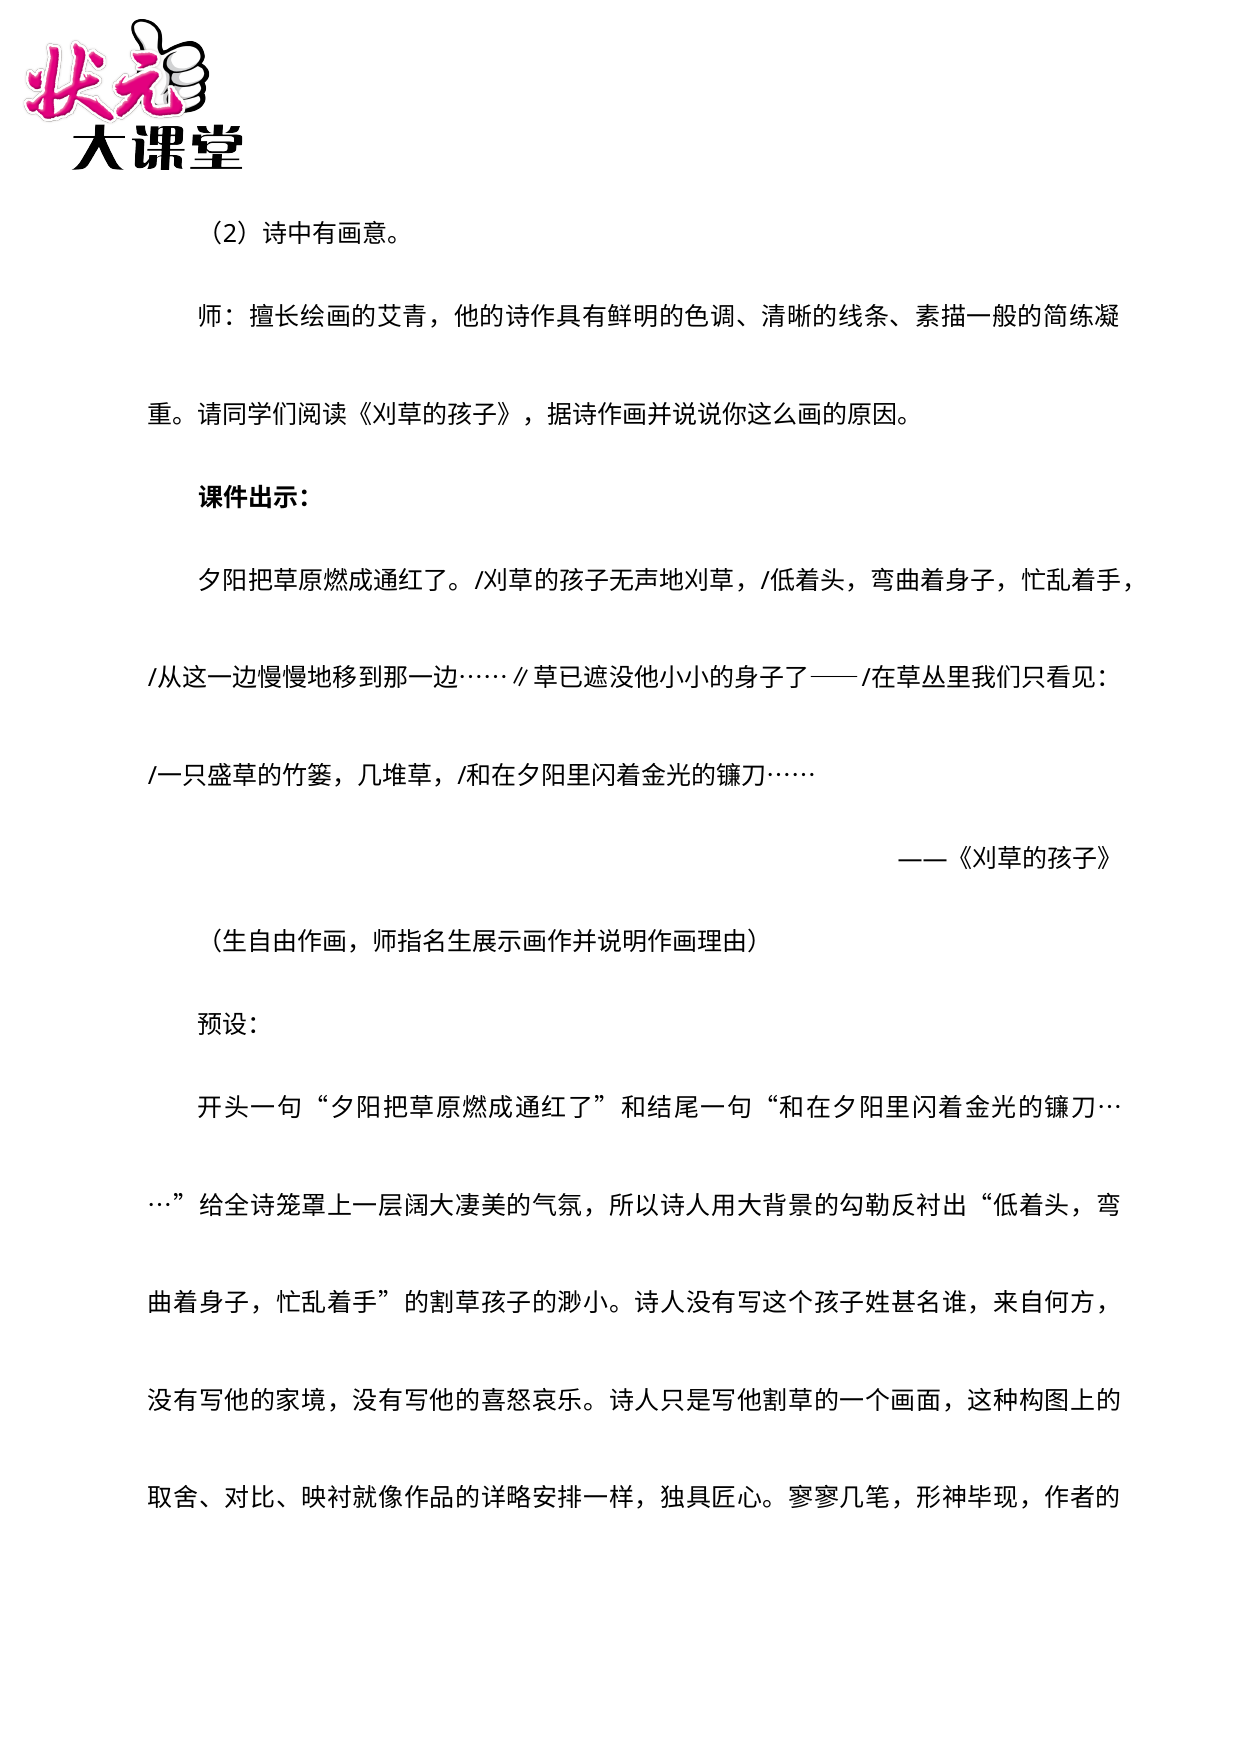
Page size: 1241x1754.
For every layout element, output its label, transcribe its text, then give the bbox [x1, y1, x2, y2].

text 夕阳把草原燃成通红了。/刈草的孩子无声地刈草，/低着头，弯曲着身子，忙乱着手，/从这一边慢慢地移到那一边……∥草已遮没他小小的身子了——/在草丛里我们只看见：/一只盛草的竹篓，几堆草，/和在夕阳里闪着金光的镰刀…… [148, 546, 1122, 806]
text 课件出示： [148, 463, 1122, 528]
text （2）诗中有画意。 [148, 199, 1122, 264]
text ——《刈草的孩子》 [148, 824, 1122, 889]
text （生自由作画，师指名生展示画作并说明作画理由） [148, 907, 1122, 972]
text 预设： [148, 990, 1122, 1055]
text 师：擅长绘画的艾青，他的诗作具有鲜明的色调、清晰的线条、素描一般的简练凝重。请同学们阅读《刈草的孩子》，据诗作画并说说你这么画的原因。 [148, 282, 1122, 445]
picture [21, 19, 243, 170]
